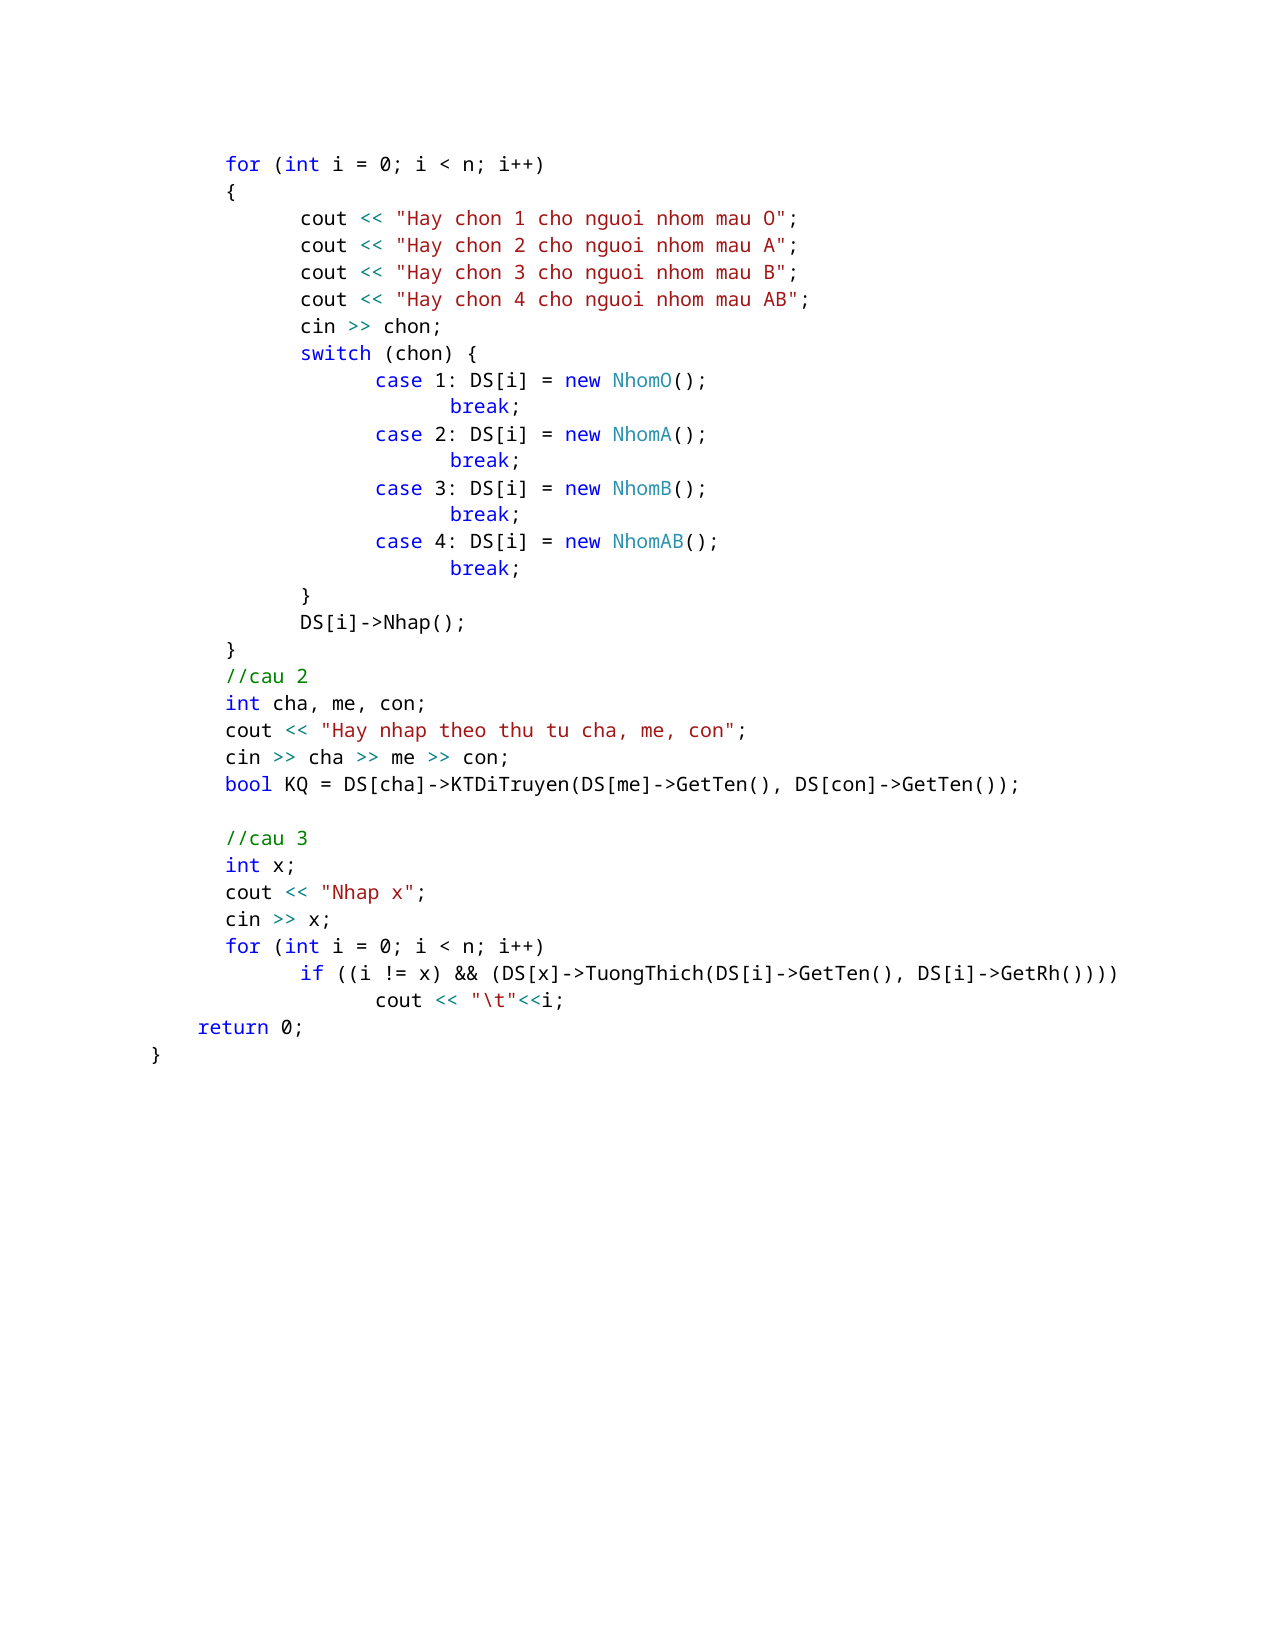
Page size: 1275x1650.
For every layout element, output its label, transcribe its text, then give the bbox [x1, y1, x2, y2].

text DS[i]->Nhap(); [150, 609, 1125, 636]
text bool KQ = DS[cha]->KTDiTruyen(DS[me]->GetTen(), DS[con]->GetTen()); [150, 771, 1125, 797]
text { [150, 177, 1125, 204]
text int cha, me, con; [150, 689, 1125, 717]
text case 3: DS[i] = new NhomB(); [150, 474, 1125, 501]
text } [150, 582, 1125, 609]
text cout << "Hay nhap theo thu tu cha, me, con"; [150, 717, 1125, 743]
text int x; [150, 851, 1125, 878]
text break; [150, 555, 1125, 582]
text return 0; [150, 1013, 1125, 1040]
text case 4: DS[i] = new NhomAB(); [150, 528, 1125, 555]
text cout << "Nhap x"; [150, 878, 1125, 905]
text for (int i = 0; i < n; i++) [150, 150, 1125, 177]
text break; [150, 393, 1125, 420]
text cin >> x; [150, 905, 1125, 932]
text if ((i != x) && (DS[x]->TuongThich(DS[i]->GetTen(), DS[i]->GetRh()))) [150, 959, 1125, 986]
text switch (chon) { [150, 339, 1125, 366]
text cout << "Hay chon 3 cho nguoi nhom mau B"; [150, 258, 1125, 285]
text } [150, 1040, 1125, 1067]
text case 2: DS[i] = new NhomA(); [150, 420, 1125, 447]
text break; [150, 447, 1125, 474]
text } [150, 636, 1125, 663]
text cout << "Hay chon 4 cho nguoi nhom mau AB"; [150, 285, 1125, 312]
text cout << "\t"<<i; [150, 986, 1125, 1013]
text break; [150, 501, 1125, 528]
text //cau 2 [150, 663, 1125, 689]
text cout << "Hay chon 2 cho nguoi nhom mau A"; [150, 231, 1125, 258]
text cin >> cha >> me >> con; [150, 743, 1125, 771]
text for (int i = 0; i < n; i++) [150, 932, 1125, 959]
text cin >> chon; [150, 312, 1125, 339]
text case 1: DS[i] = new NhomO(); [150, 366, 1125, 393]
text //cau 3 [150, 824, 1125, 851]
text cout << "Hay chon 1 cho nguoi nhom mau O"; [150, 204, 1125, 231]
